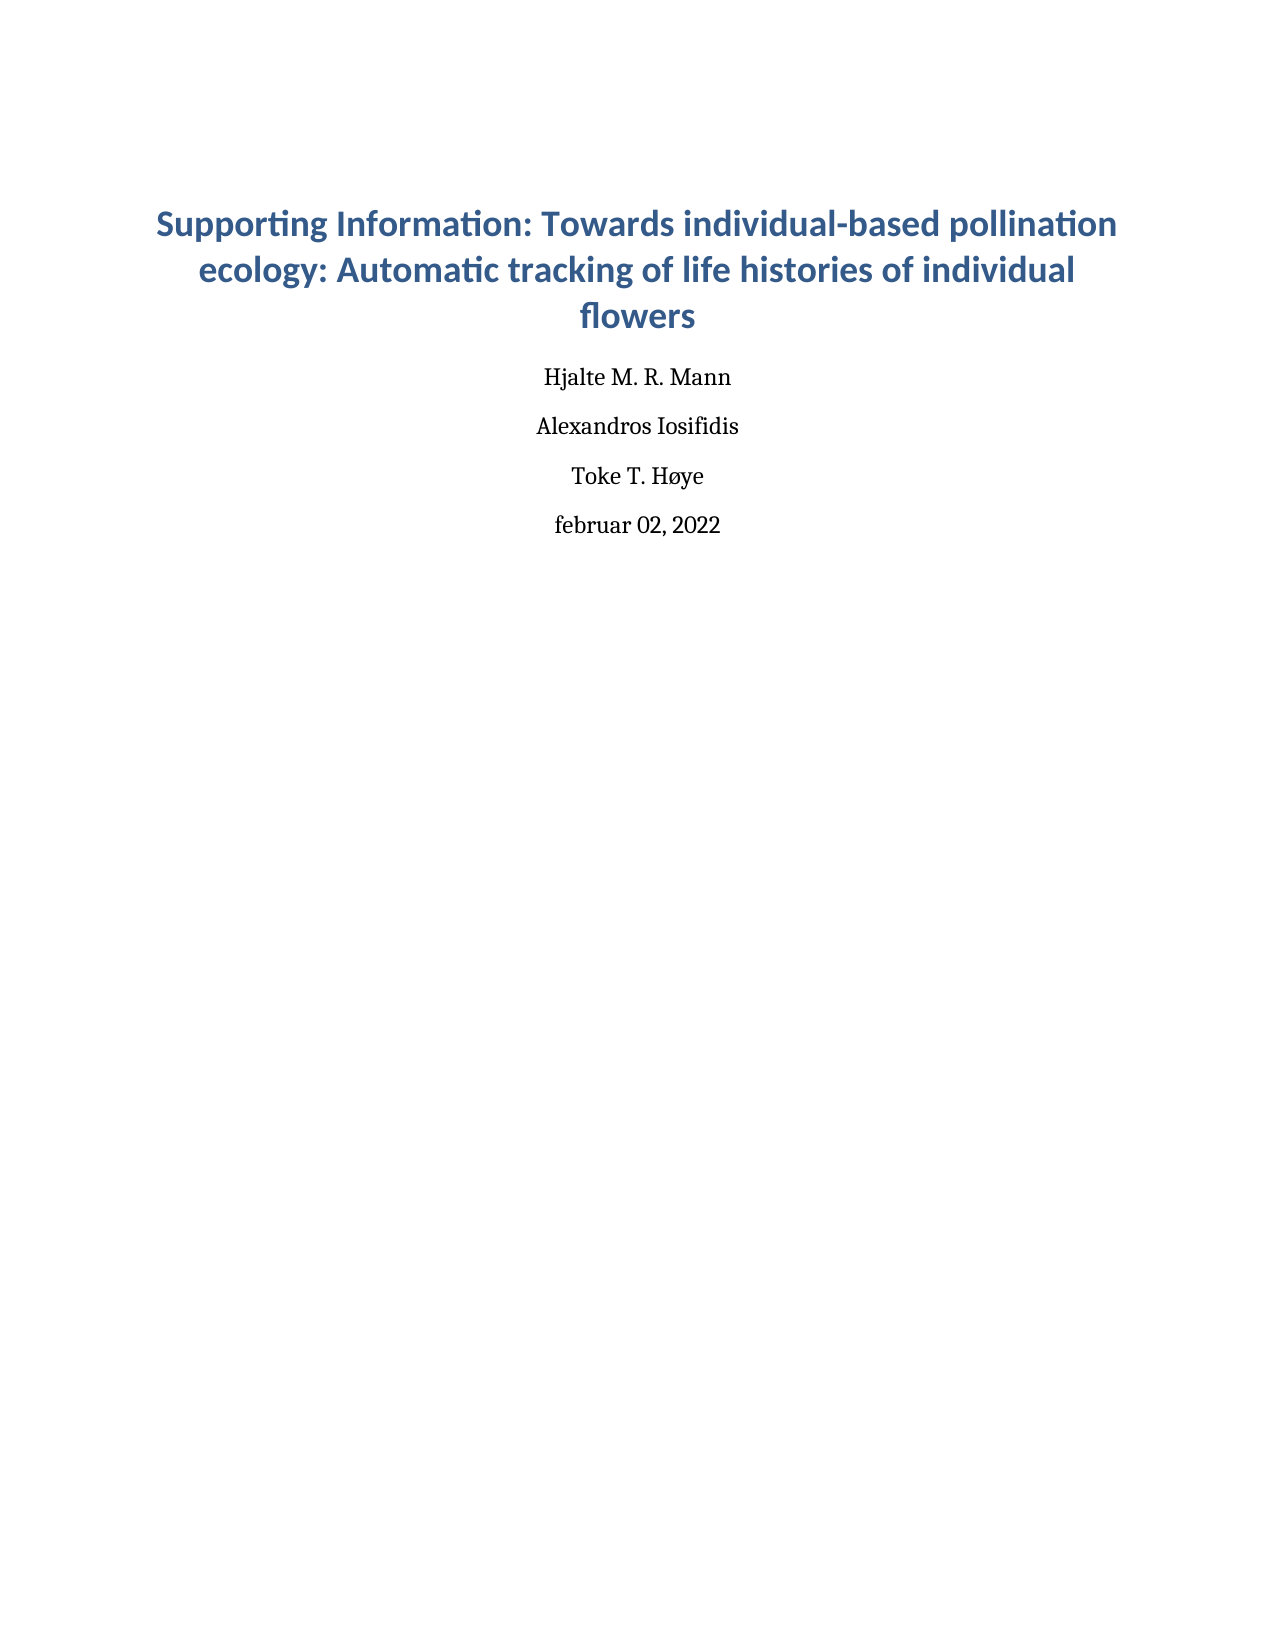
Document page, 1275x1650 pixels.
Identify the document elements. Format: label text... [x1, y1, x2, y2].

text Alexandros Iosifidis [150, 412, 1125, 441]
text Toke T. Høye [150, 462, 1125, 490]
text februar 02, 2022 [150, 511, 1125, 540]
title Supporting Information: Towards individual-based pollination ecology: Automatic tracking of life histories of individual flowers [150, 200, 1125, 337]
text Hjalte M. R. Mann [150, 362, 1125, 391]
